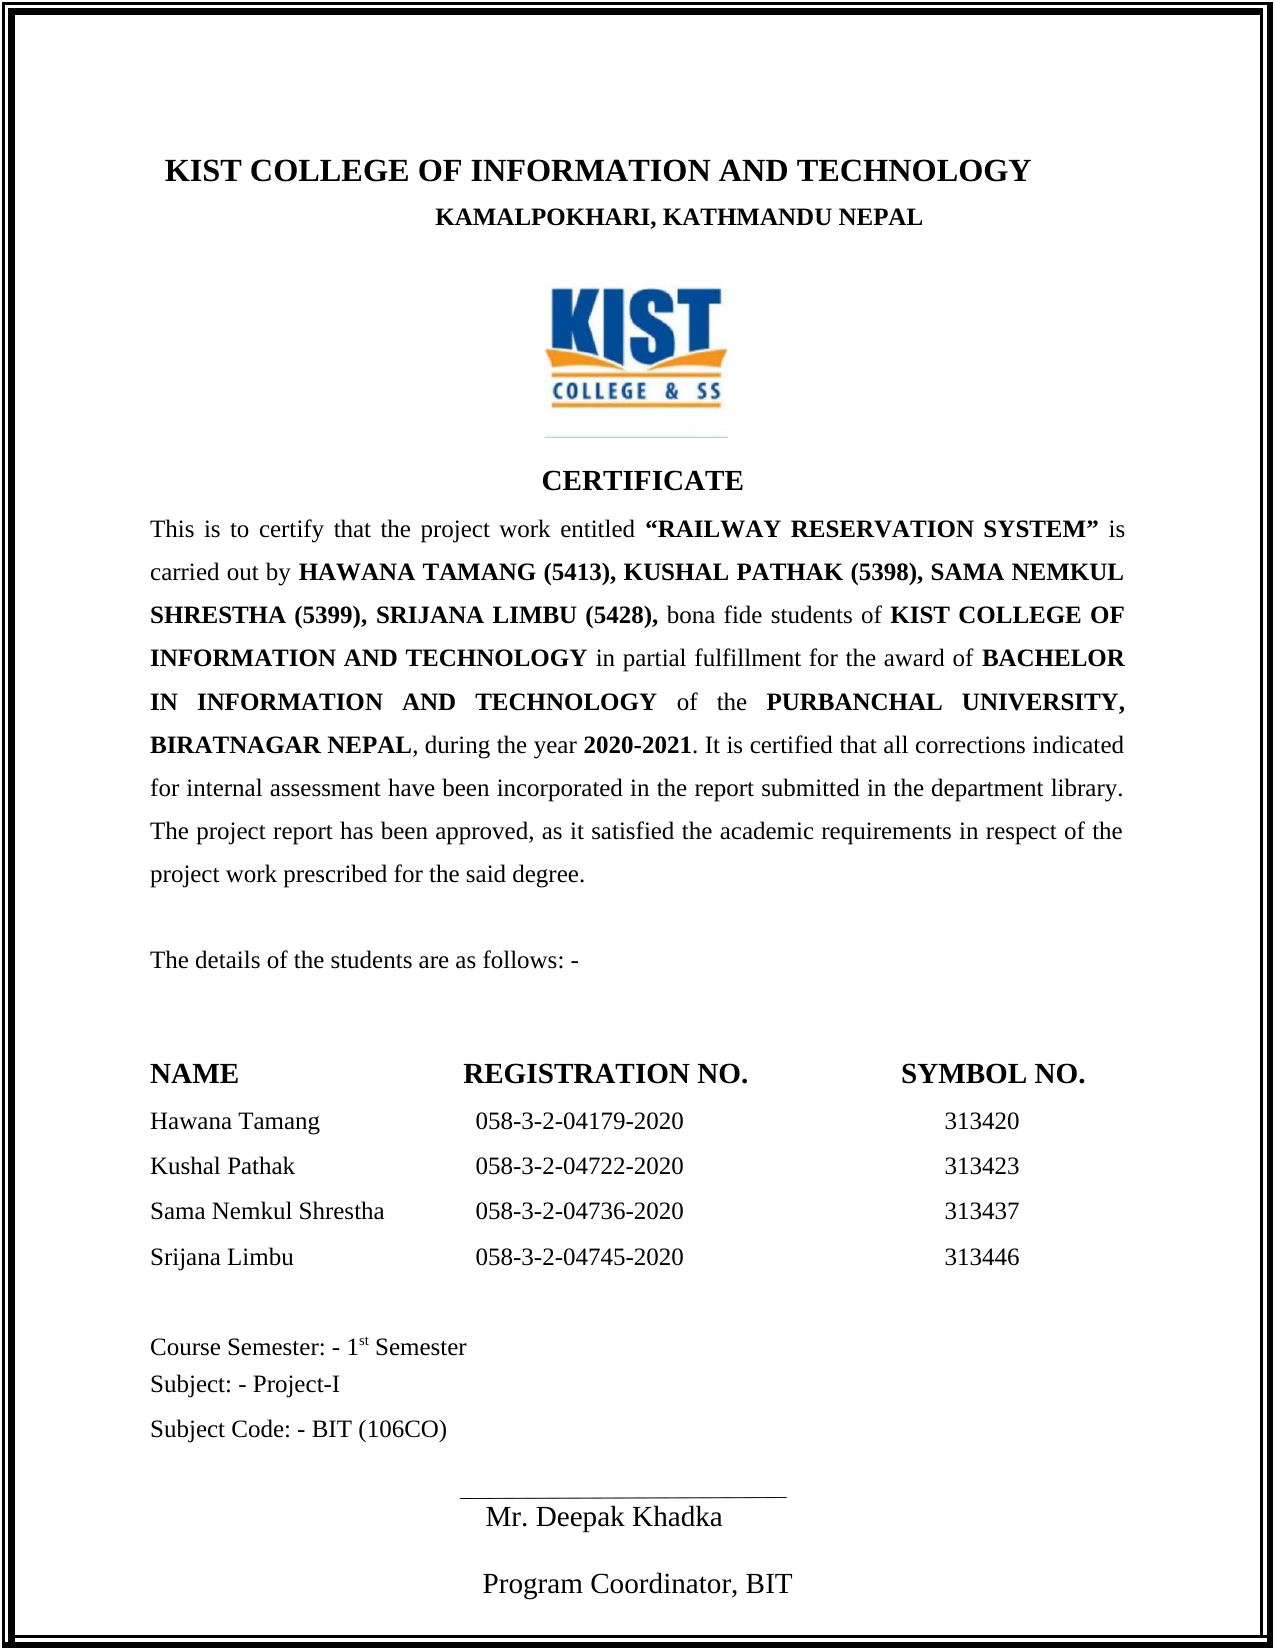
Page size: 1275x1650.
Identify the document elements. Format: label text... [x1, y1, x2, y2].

table_header NAME [150, 1056, 385, 1089]
text Course Semester: - 1st Semester [150, 1332, 1125, 1361]
table_header REGISTRATION NO. [385, 1056, 819, 1089]
table_cell Kushal Pathak [150, 1135, 385, 1180]
text Program Coordinator, BIT [150, 1566, 1125, 1599]
text Mr. Deepak Khadka [485, 1499, 1125, 1532]
table_cell 058-3-2-04736-2020 [385, 1180, 819, 1225]
text Subject: - Project-I [150, 1369, 1125, 1397]
picture [544, 260, 729, 438]
table_header SYMBOL NO. [819, 1056, 1085, 1089]
table_cell 313446 [819, 1225, 1085, 1271]
table_cell 313423 [819, 1135, 1085, 1180]
table_cell 058-3-2-04722-2020 [385, 1135, 819, 1180]
table_cell Sama Nemkul Shrestha [150, 1180, 385, 1225]
table_cell 313420 [819, 1090, 1085, 1134]
text Subject Code: - BIT (106CO) [150, 1414, 1125, 1443]
table_cell 058-3-2-04179-2020 [385, 1090, 819, 1134]
text KIST COLLEGE OF INFORMATION AND TECHNOLOGY KAMALPOKHARI, KATHMANDU NEPAL [151, 151, 1046, 230]
table_cell 058-3-2-04745-2020 [385, 1225, 819, 1271]
table_cell 313437 [819, 1180, 1085, 1225]
text This is to certify that the project work entitled “RAILWAY RESERVATION SYSTEM” is carried out by HAWANA TAMANG (5413), KUSHAL PATHAK (5398), SAMA NEMKUL SHRESTHA (5399), SRIJANA LIMBU (5428), bona fide students of KIST COLLEGE OF INFORMATION AND TECHNOLOGY in partial fulfillment for the award of BACHELOR IN INFORMATION AND TECHNOLOGY of the PURBANCHAL UNIVERSITY, BIRATNAGAR NEPAL, during the year 2020-2021. It is certified that all corrections indicated for internal assessment have been incorporated in the report submitted in the department library. The project report has been approved, as it satisfied the academic requirements in respect of the project work prescribed for the said degree. [150, 514, 1125, 888]
table_cell Srijana Limbu [150, 1225, 385, 1271]
table_cell Hawana Tamang [150, 1090, 385, 1134]
text CERTIFICATE [150, 463, 1135, 497]
text The details of the students are as follows: - [150, 945, 1125, 974]
